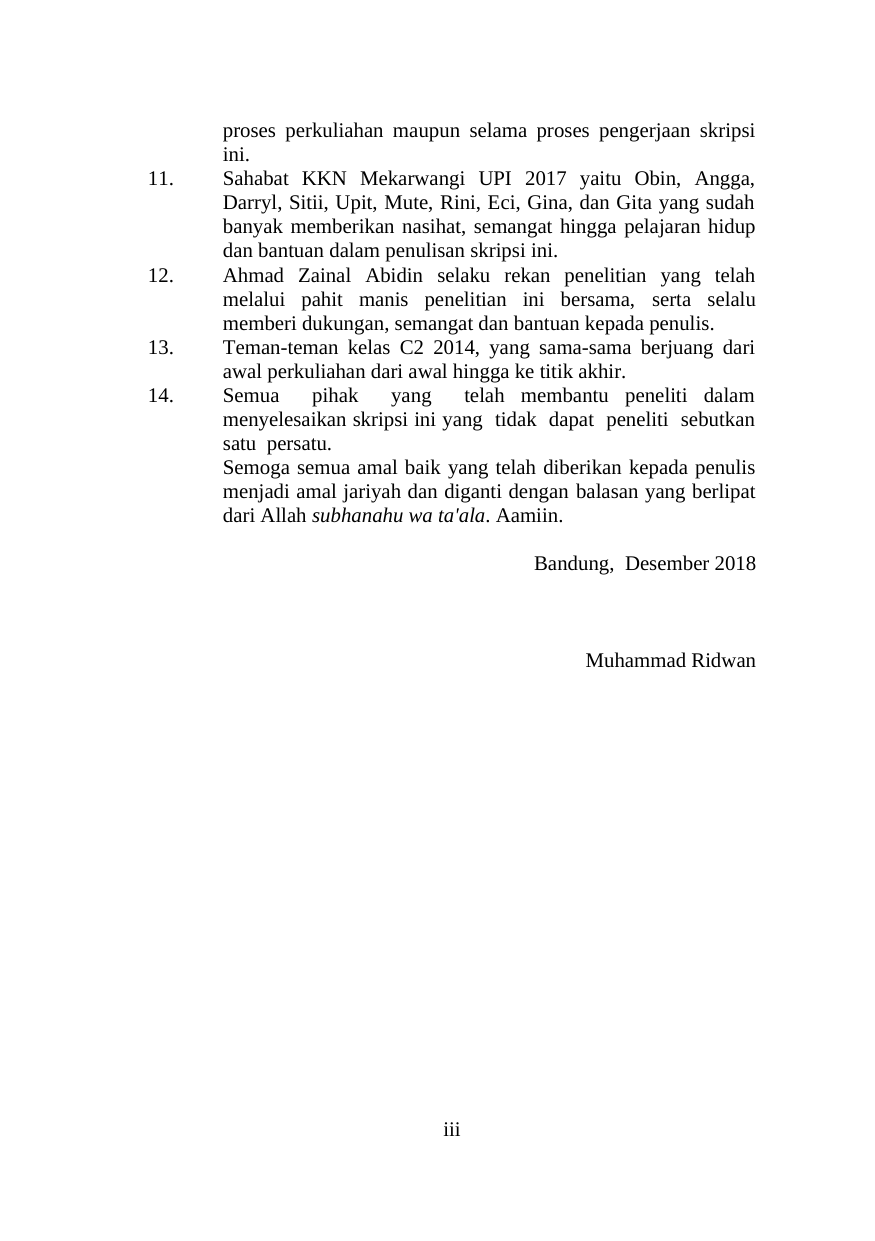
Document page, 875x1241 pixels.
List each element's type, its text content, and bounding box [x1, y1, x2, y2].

list Teman-teman kelas C2 2014, yang sama-sama berjuang dari awal perkuliahan dari awal hingga ke titik akhir. [148, 335, 756, 383]
list Ahmad Zainal Abidin selaku rekan penelitian yang telah melalui pahit manis penelitian ini bersama, serta selalu memberi dukungan, semangat dan bantuan kepada penulis. [148, 262, 756, 335]
list Sahabat KKN Mekarwangi UPI 2017 yaitu Obin, Angga, Darryl, Sitii, Upit, Mute, Rini, Eci, Gina, dan Gita yang sudah banyak memberikan nasihat, semangat hingga pelajaran hidup dan bantuan dalam penulisan skripsi ini. [148, 166, 756, 262]
text Semoga semua amal baik yang telah diberikan kepada penulis menjadi amal jariyah dan diganti dengan balasan yang berlipat dari Allah subhanahu wa ta'ala. Aamiin. [223, 455, 756, 527]
list Semua pihak yang telah membantu peneliti dalam menyelesaikan skripsi ini yang tidak dapat peneliti sebutkan satu persatu. [148, 383, 756, 455]
text Muhammad Ridwan [185, 647, 756, 672]
text Bandung, Desember 2018 [185, 551, 756, 575]
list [148, 118, 756, 166]
